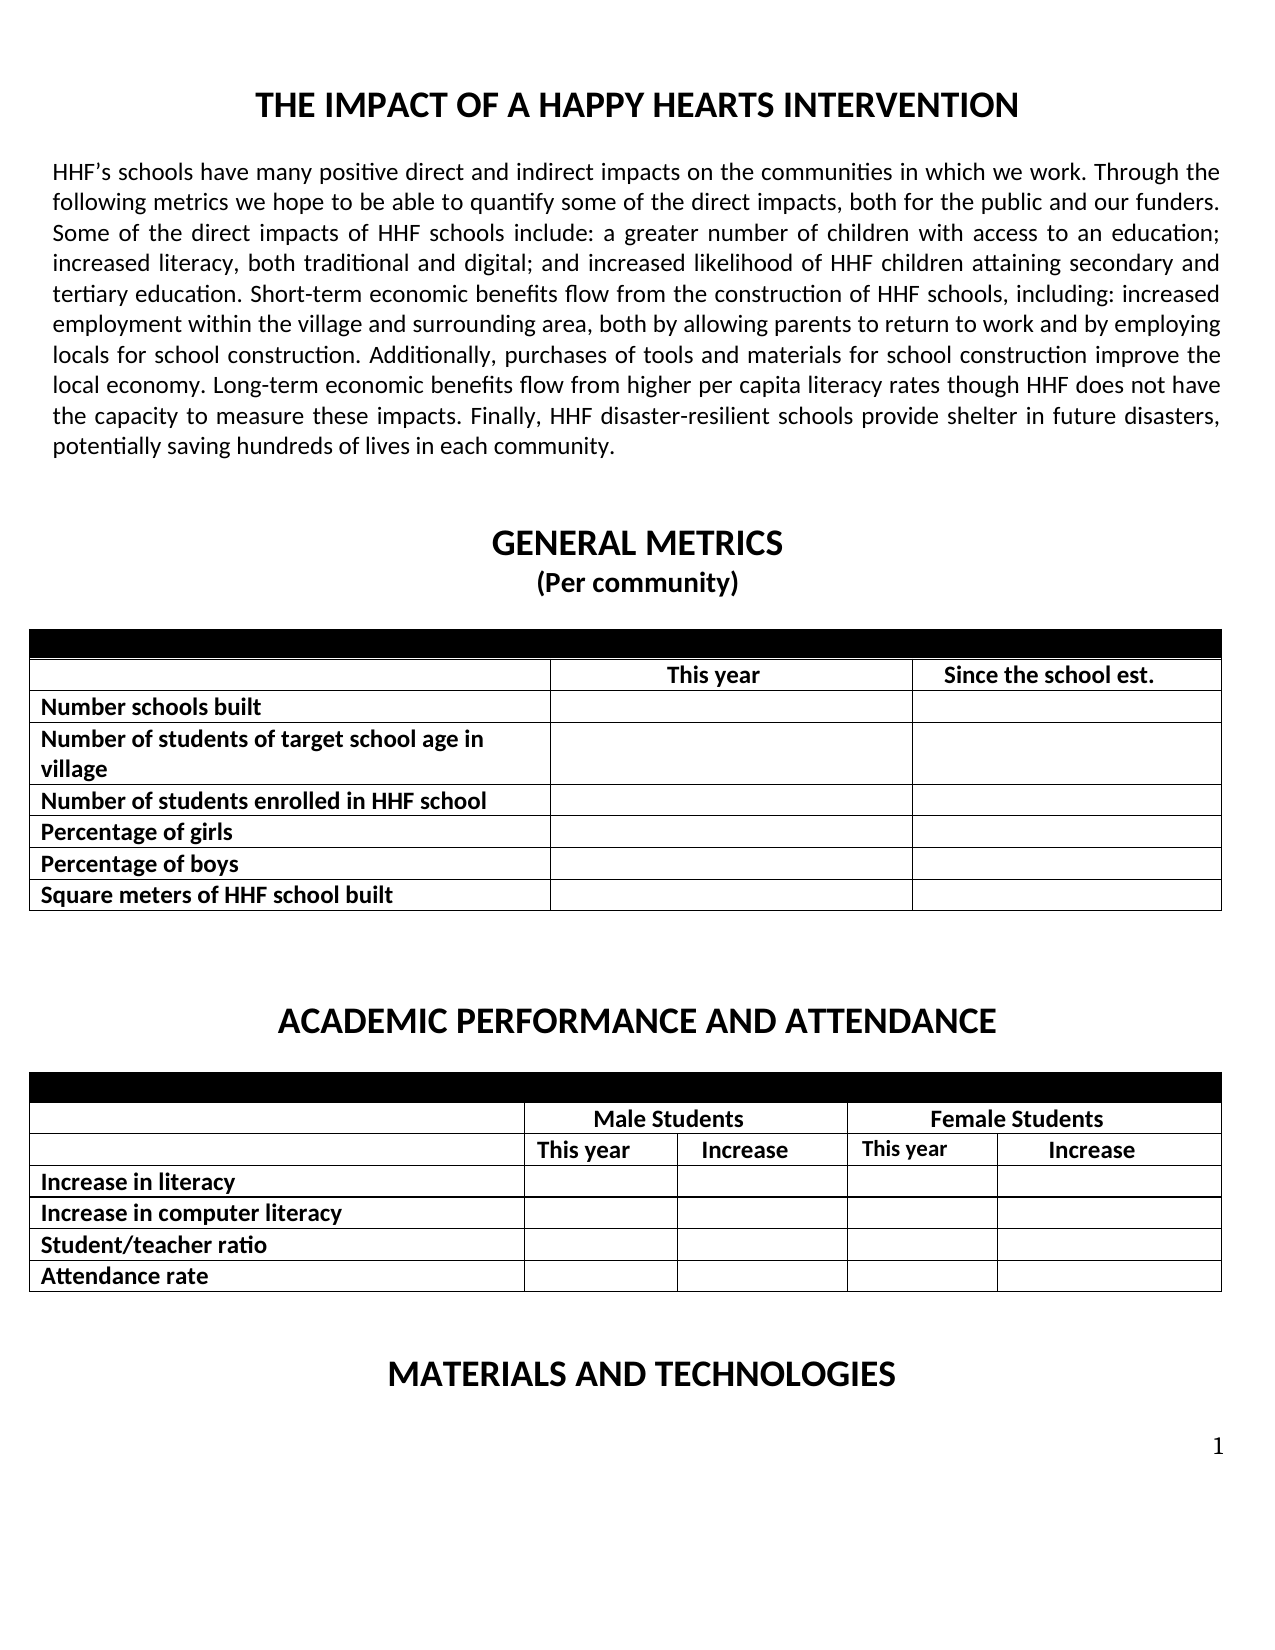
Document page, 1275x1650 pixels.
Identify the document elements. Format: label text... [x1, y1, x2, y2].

table_cell [913, 785, 1221, 815]
table_cell [913, 816, 1221, 847]
table_cell Male Students [525, 1103, 847, 1133]
table_cell [551, 785, 912, 815]
table_cell [551, 691, 912, 722]
table_cell [998, 1198, 1221, 1228]
table_cell [678, 1229, 847, 1259]
table_cell This year [848, 1134, 997, 1165]
table_cell [551, 880, 912, 910]
text HHF’s schools have many positive direct and indirect impacts on the communities in which we work. Through the following metrics we hope to be able to quantify some of the direct impacts, both for the public and our funders. Some of the direct impacts of HHF schools include: a greater number of children with access to an education; increased literacy, both traditional and digital; and increased likelihood of HHF children attaining secondary and tertiary education. Short-term economic benefits flow from the construction of HHF schools, including: increased employment within the village and surrounding area, both by allowing parents to return to work and by employing locals for school construction. Additionally, purchases of tools and materials for school construction improve the local economy. Long-term economic benefits flow from higher per capita literacy rates though HHF does not have the capacity to measure these impacts. Finally, HHF disaster-resilient schools provide shelter in future disasters, potentially saving hundreds of lives in each community. [52, 156, 1222, 461]
table_cell [551, 723, 912, 784]
table_cell [848, 1198, 997, 1228]
table_cell [30, 1134, 524, 1165]
table_cell [913, 723, 1221, 784]
table_cell Number of students of target school age in village [30, 723, 550, 784]
table_cell Female Students [848, 1103, 1221, 1133]
table_cell [913, 848, 1221, 878]
table_cell [525, 1261, 677, 1291]
table_cell [848, 1229, 997, 1259]
table_cell [998, 1229, 1221, 1259]
table_cell Percentage of boys [30, 848, 550, 878]
table_cell Increase [678, 1134, 847, 1165]
table_cell [30, 660, 550, 690]
table_cell [913, 880, 1221, 910]
table_cell [525, 1166, 677, 1196]
table_cell [30, 1103, 524, 1133]
text GENERAL METRICS [52, 518, 1222, 564]
text MATERIALS AND TECHNOLOGIES [52, 1349, 1222, 1395]
table_cell Increase in computer literacy [30, 1198, 524, 1228]
table_cell Since the school est. [913, 660, 1221, 690]
table_cell [848, 1166, 997, 1196]
table_cell Increase [998, 1134, 1221, 1165]
table_cell [551, 848, 912, 878]
table_cell Student/teacher ratio [30, 1229, 524, 1259]
table_cell Square meters of HHF school built [30, 880, 550, 910]
table_header [30, 630, 1221, 658]
table_cell Number of students enrolled in HHF school [30, 785, 550, 815]
table_cell [678, 1261, 847, 1291]
table_cell [525, 1198, 677, 1228]
table_cell [998, 1261, 1221, 1291]
table_cell Attendance rate [30, 1261, 524, 1291]
table_cell [913, 691, 1221, 722]
table_cell [551, 816, 912, 847]
text (Per community) [52, 564, 1222, 600]
table_cell [998, 1166, 1221, 1196]
table_cell This year [551, 660, 912, 690]
table_cell Percentage of girls [30, 816, 550, 847]
table_header [30, 1073, 1221, 1102]
table_cell [678, 1166, 847, 1196]
table_cell This year [525, 1134, 677, 1165]
table_cell [848, 1261, 997, 1291]
table_cell [678, 1198, 847, 1228]
text ACADEMIC PERFORMANCE AND ATTENDANCE [52, 997, 1222, 1043]
table_cell Number schools built [30, 691, 550, 722]
table_cell [525, 1229, 677, 1259]
table_cell Increase in literacy [30, 1166, 524, 1196]
text THE IMPACT OF A HAPPY HEARTS INTERVENTION [52, 81, 1222, 127]
